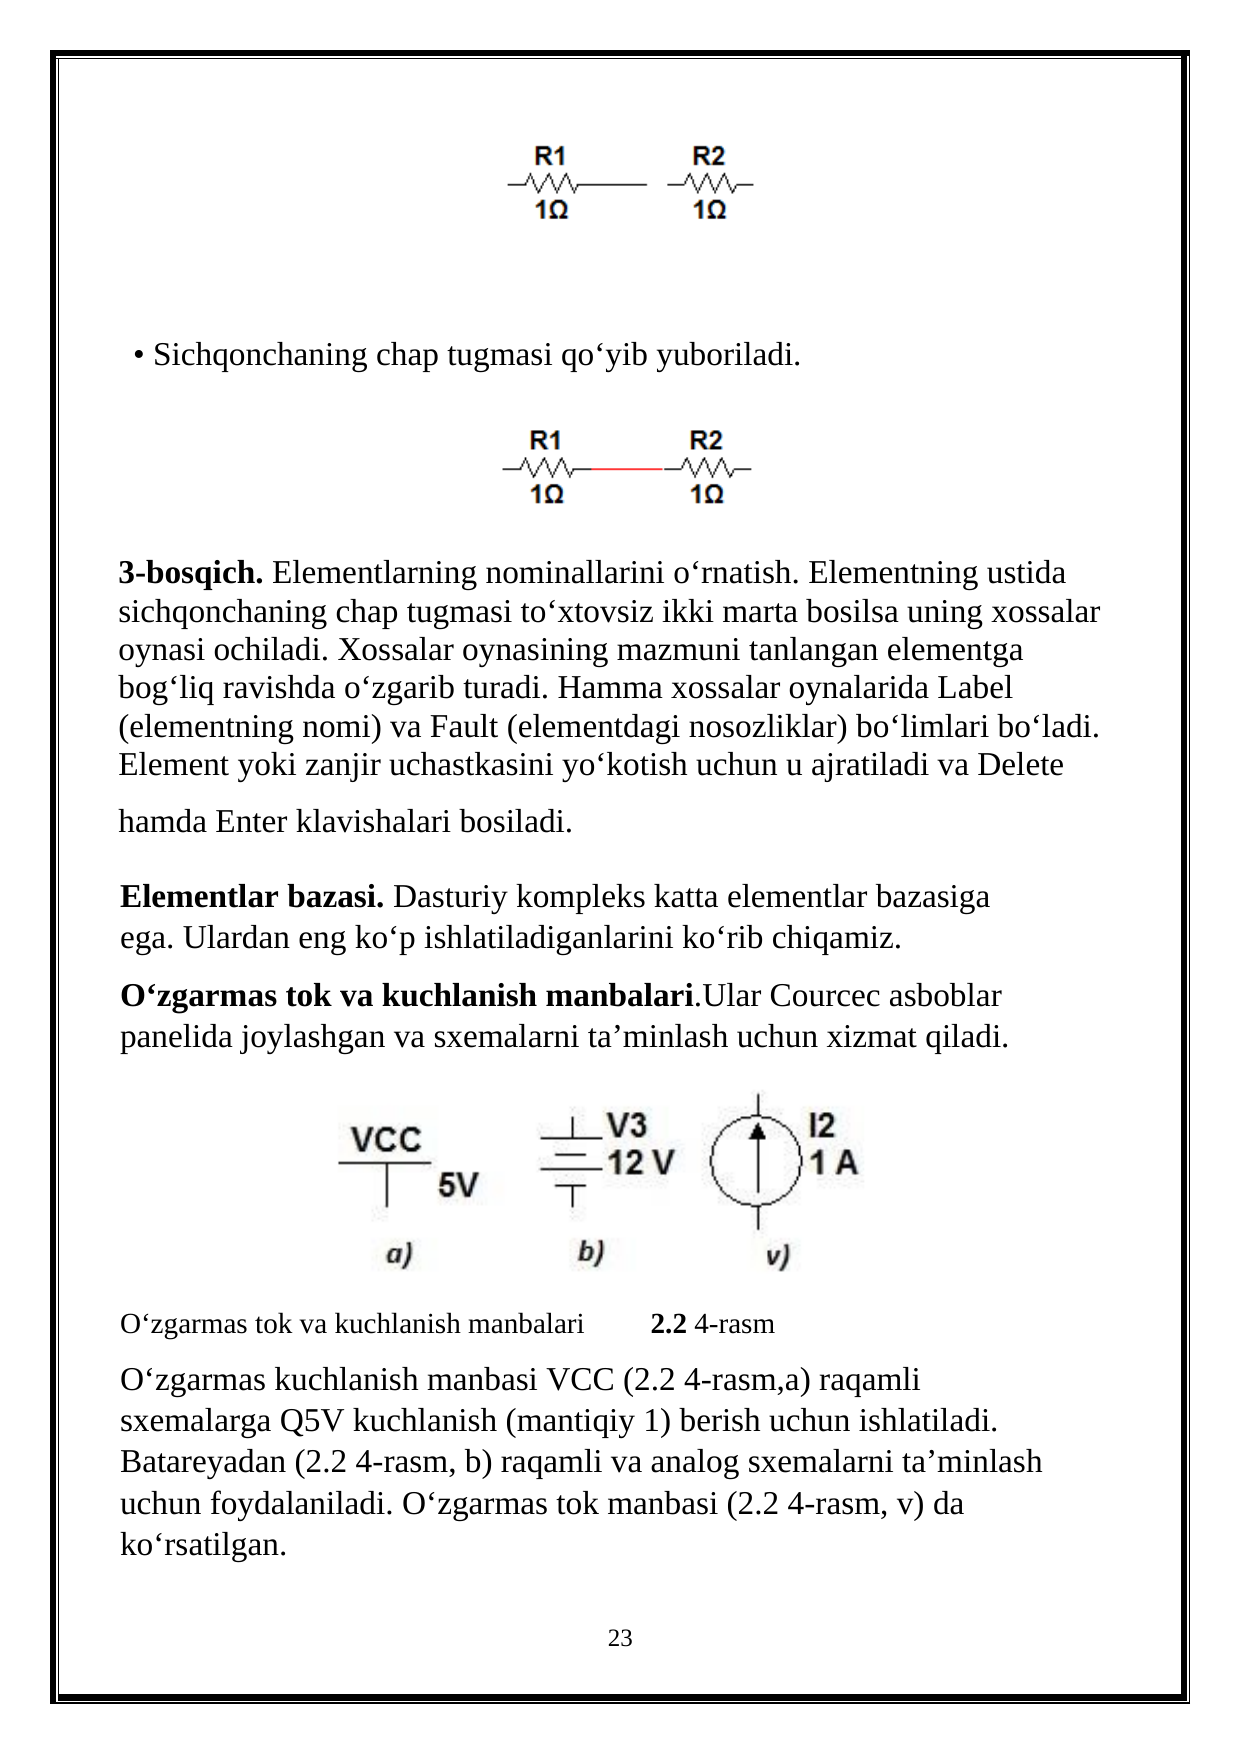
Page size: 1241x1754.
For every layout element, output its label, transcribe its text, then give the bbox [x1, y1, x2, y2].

text Elementlar bazasi. Dasturiy kompleks katta elementlar bazasiga ega. Ulardan eng ko‘p ishlatiladiganlarini ko‘rib chiqamiz. [120, 876, 1051, 956]
text O‘zgarmas tok va kuchlanish manbalari.Ular Courcec asboblar panelida joylashgan va sxemalarni ta’minlash uchun xizmat qiladi. [120, 975, 1051, 1055]
text 3-bosqich. Elementlarning nominallarini o‘rnatish. Elementning ustida sichqonchaning chap tugmasi to‘xtovsiz ikki marta bosilsa uning xossalar oynasi ochiladi. Xossalar oynasining mazmuni tanlangan elementga bog‘liq ravishda o‘zgarib turadi. Hamma xossalar oynalarida Label (elementning nomi) va Fault (elementdagi nosozliklar) bo‘limlari bo‘ladi. [118, 553, 1122, 744]
text O‘zgarmas tok va kuchlanish manbalari 2.2 4-rasm [120, 1306, 1051, 1339]
picture [306, 1074, 865, 1288]
text • Sichqonchaning chap tugmasi qo‘yib yuboriladi. [118, 334, 1122, 372]
text O‘zgarmas kuchlanish manbasi VCC (2.2 4-rasm,a) raqamli sxemalarga Q5V kuchlanish (mantiqiy 1) berish uchun ishlatiladi. Batareyadan (2.2 4-rasm, b) raqamli va analog sxemalarni ta’minlash uchun foydalaniladi. O‘zgarmas tok manbasi (2.2 4-rasm, v) da ko‘rsatilgan. [120, 1359, 1051, 1563]
text Element yoki zanjir uchastkasini yo‘kotish uchun u ajratiladi va Delete hamda Enter klavishalari bosiladi. [118, 744, 1122, 840]
